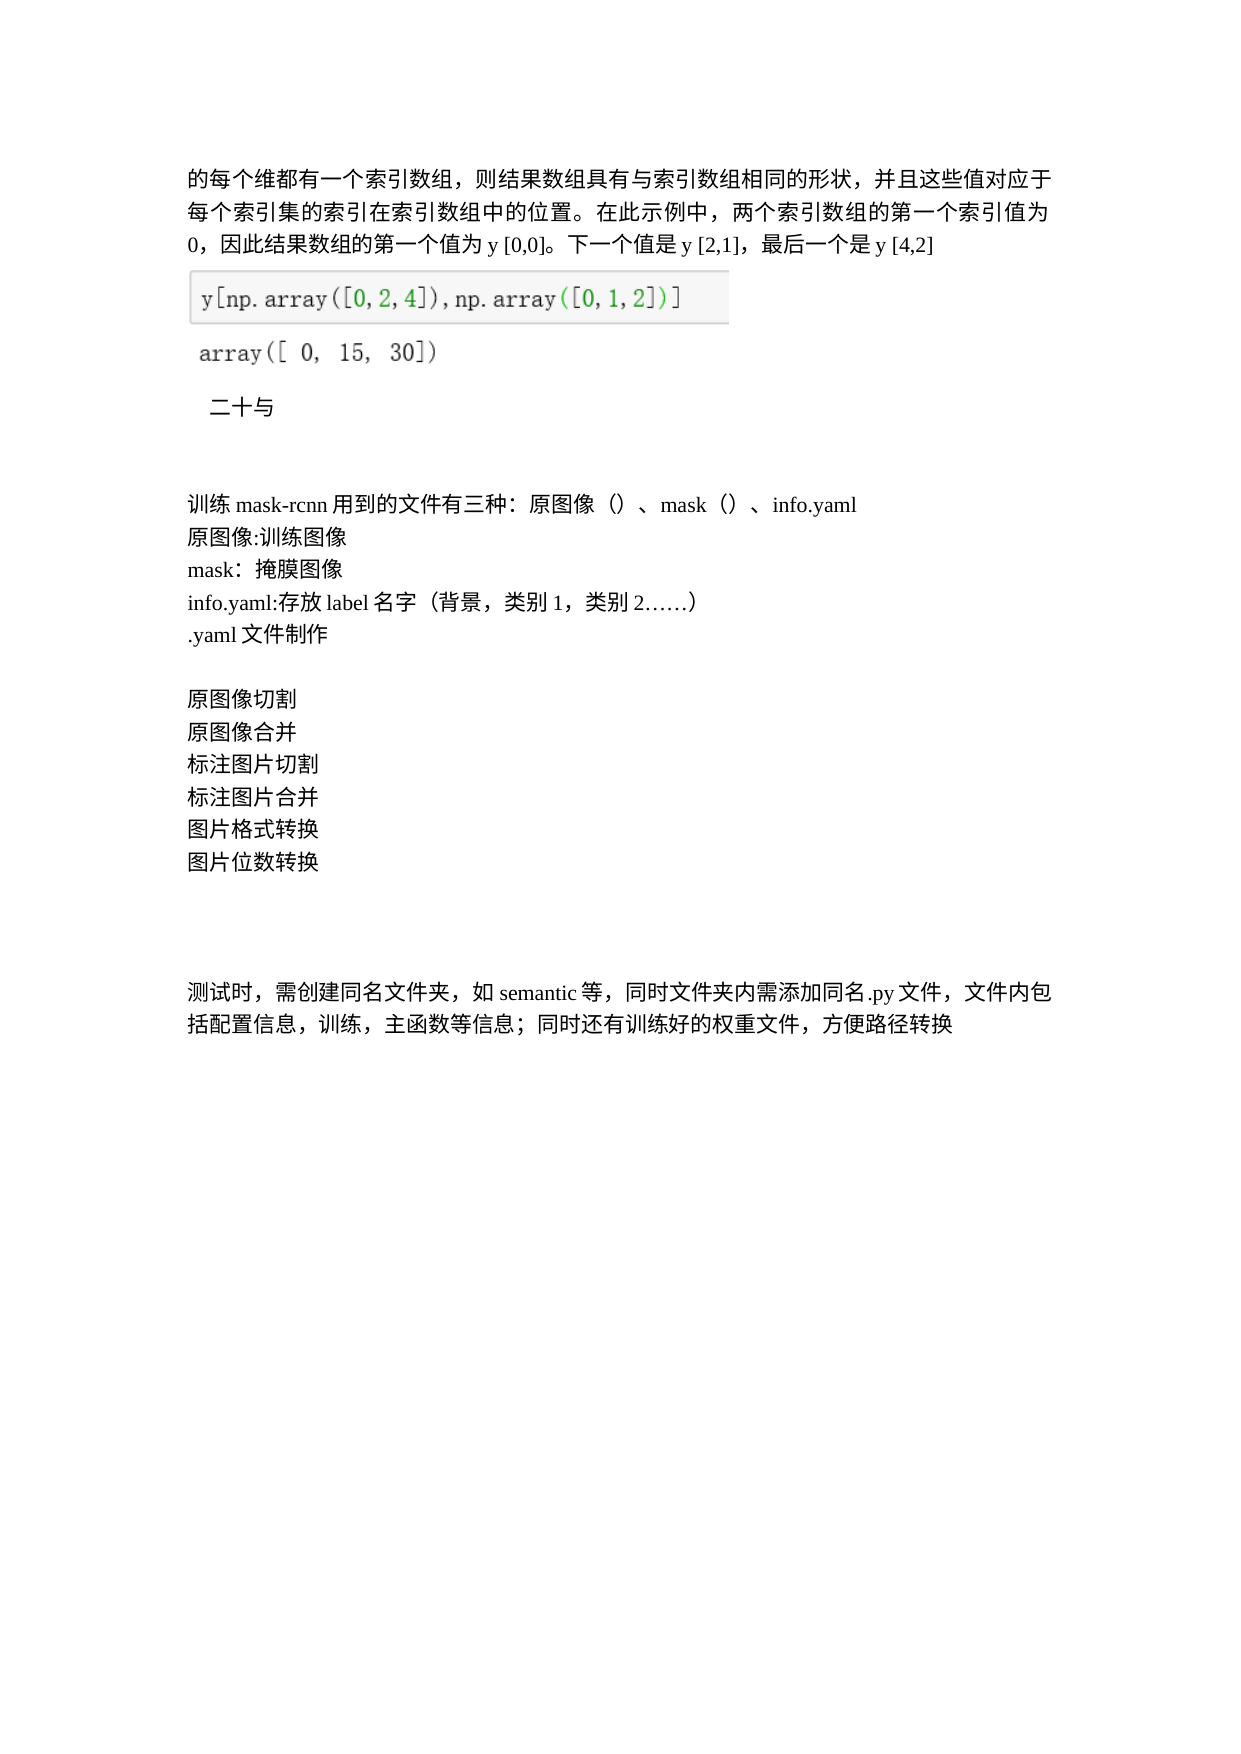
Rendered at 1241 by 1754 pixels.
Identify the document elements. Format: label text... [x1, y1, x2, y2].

text 标注图片切割 [187, 747, 1053, 779]
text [187, 162, 1053, 259]
text 图片格式转换 [187, 812, 1053, 844]
text 原图像:训练图像 [187, 519, 1053, 552]
text .yaml文件制作 [187, 617, 1053, 649]
text 图片位数转换 [187, 844, 1053, 877]
text info.yaml:存放label名字（背景，类别1，类别2……） [187, 584, 1053, 617]
text 原图像合并 [187, 714, 1053, 747]
text 测试时，需创建同名文件夹，如semantic等，同时文件夹内需添加同名.py文件，文件内包括配置信息，训练，主函数等信息；同时还有训练好的权重文件，方便路径转换 [187, 974, 1053, 1039]
text mask：掩膜图像 [187, 552, 1053, 584]
picture [187, 259, 729, 366]
text 标注图片合并 [187, 779, 1053, 812]
text 原图像切割 [187, 682, 1053, 714]
text 二十与 [187, 389, 1053, 422]
text 训练mask-rcnn用到的文件有三种：原图像（）、mask（）、info.yaml [187, 487, 1053, 519]
